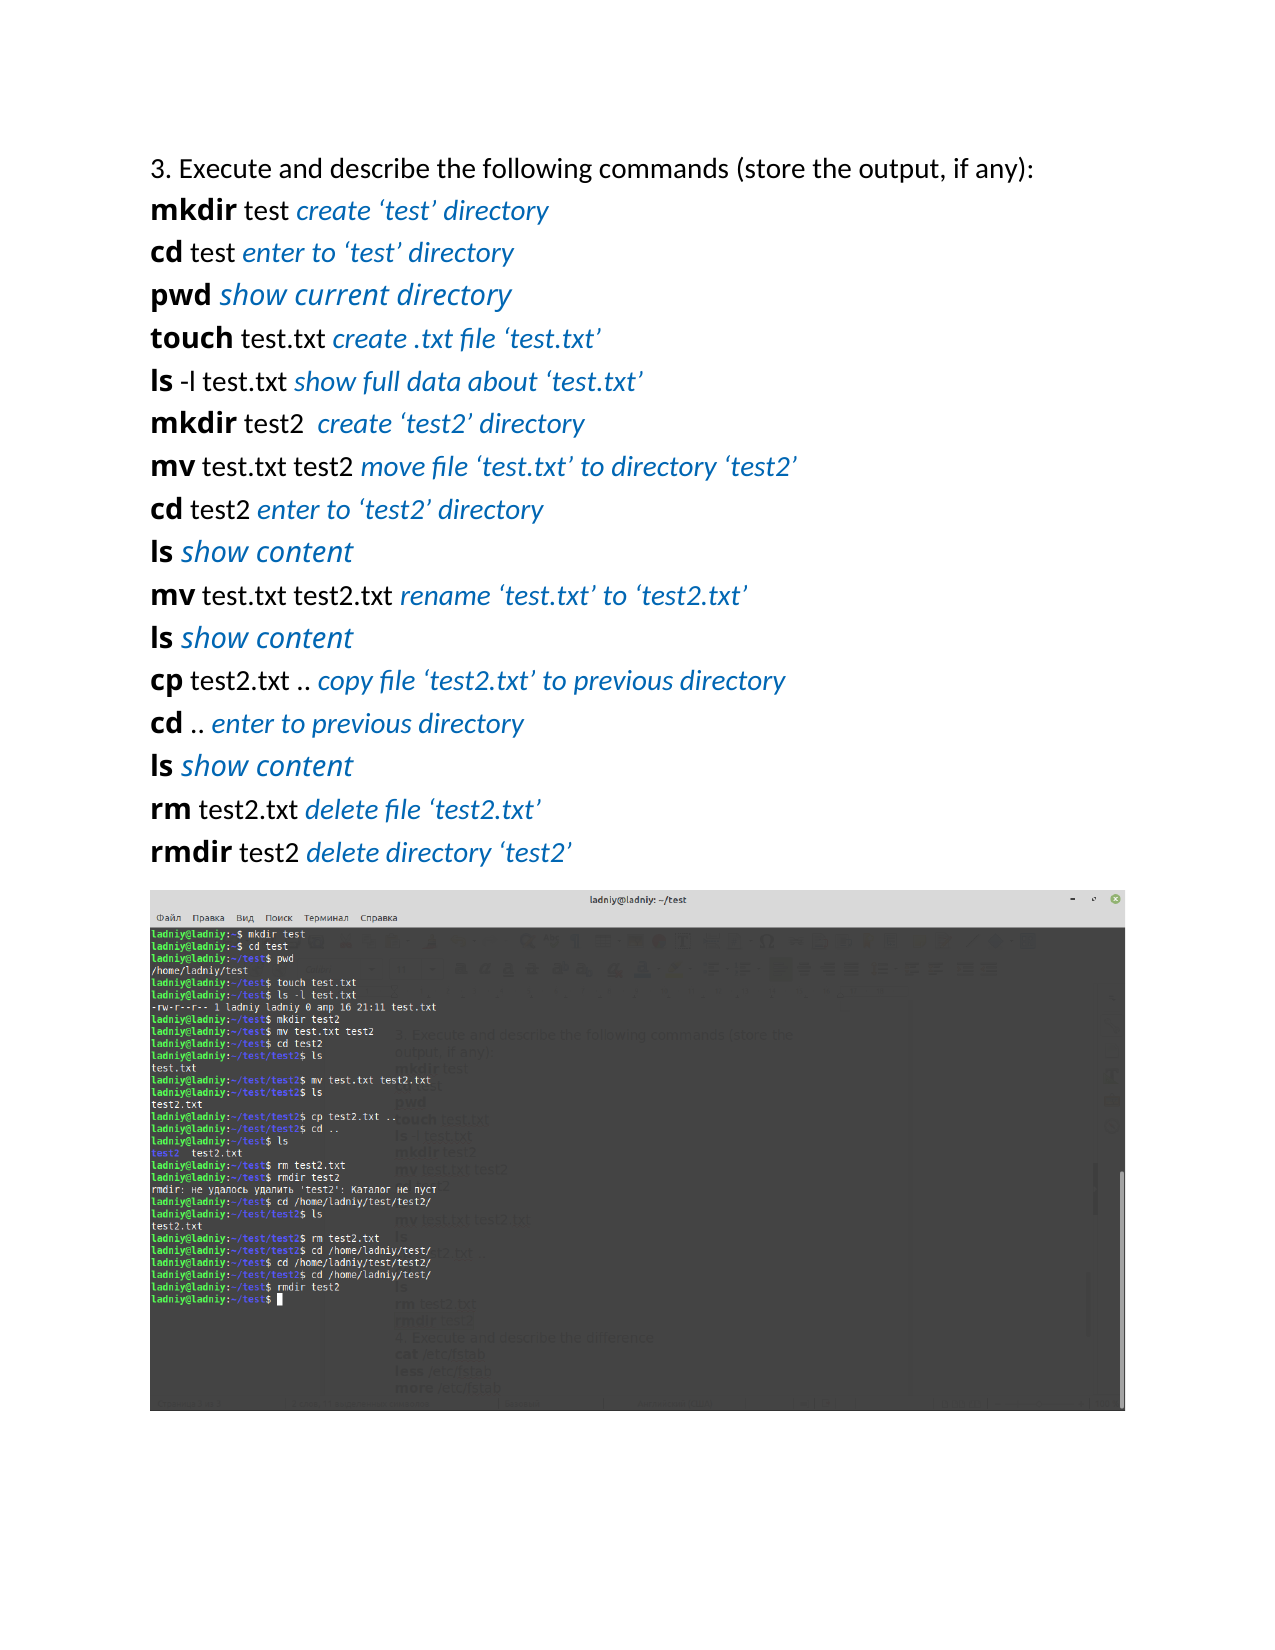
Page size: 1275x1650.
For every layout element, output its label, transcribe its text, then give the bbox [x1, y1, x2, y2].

picture [150, 890, 1125, 1411]
text 3. Execute and describe the following commands (store the output, if any): mkdir test create ‘test’ directory cd test enter to ‘test’ directory pwd show current directory touch test.txt create .txt file ‘test.txt’ ls -l test.txt show full data about ‘test.txt’ mkdir test2 create ‘test2’ directory mv test.txt test2 move file ‘test.txt’ to directory ‘test2’ cd test2 enter to ‘test2’ directory ls show content mv test.txt test2.txt rename ‘test.txt’ to ‘test2.txt’ ls show content cp test2.txt .. copy file ‘test2.txt’ to previous directory cd .. enter to previous directory ls show content rm test2.txt delete file ‘test2.txt’ rmdir test2 delete directory ‘test2’ [150, 150, 1125, 871]
